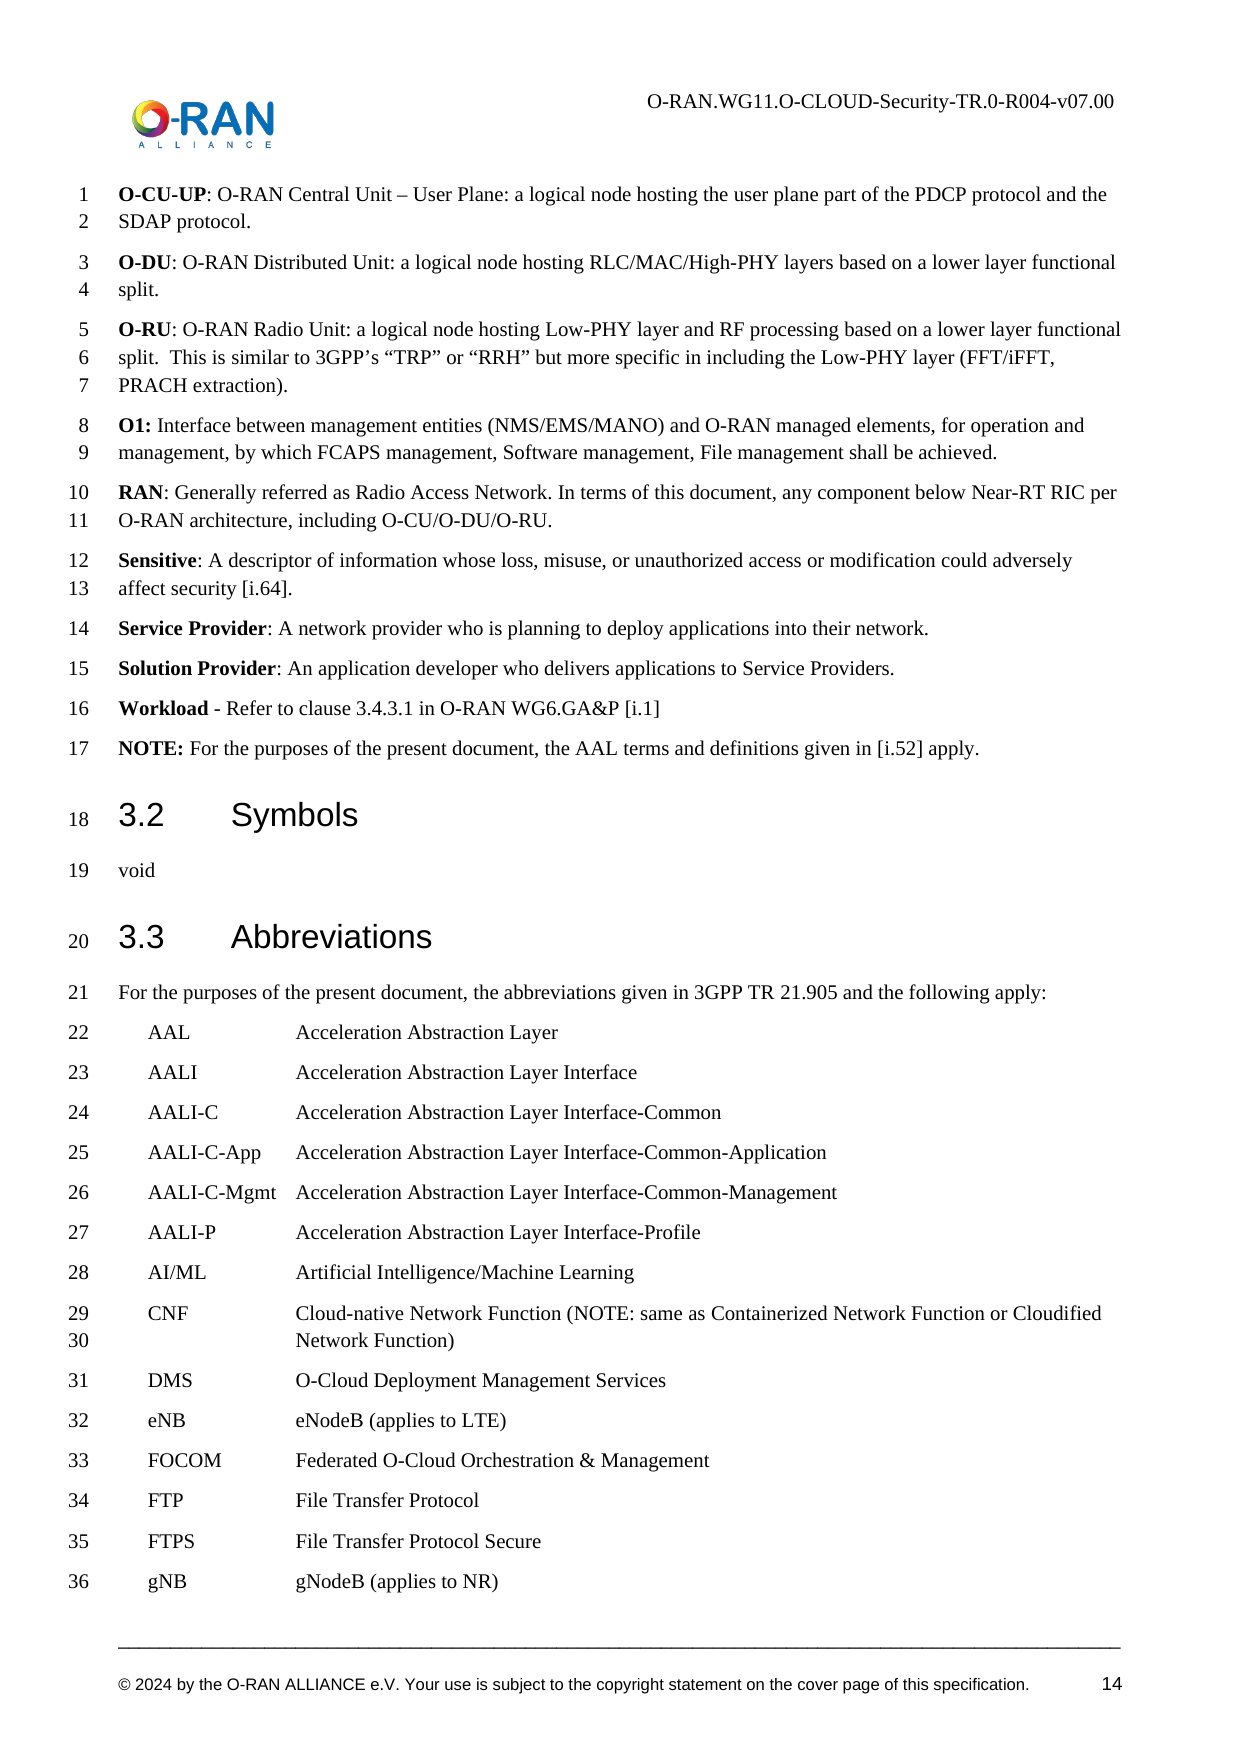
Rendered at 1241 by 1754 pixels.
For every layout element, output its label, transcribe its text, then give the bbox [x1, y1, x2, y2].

text FTPS File Transfer Protocol Secure [148, 1528, 1122, 1553]
text For the purposes of the present document, the abbreviations given in 3GPP TR 21.905 and the following apply: [118, 979, 1122, 1004]
text AAL Acceleration Abstraction Layer [148, 1020, 1122, 1044]
text O-DU: O-RAN Distributed Unit: a logical node hosting RLC/MAC/High-PHY layers based on a lower layer functional split. [118, 249, 1122, 301]
text RAN: Generally referred as Radio Access Network. In terms of this document, any component below Near-RT RIC per O-RAN architecture, including O-CU/O-DU/O-RU. [118, 480, 1122, 532]
text CNF Cloud-native Network Function (NOTE: same as Containerized Network Function or Cloudified Network Function) [148, 1300, 1122, 1352]
text FOCOM Federated O-Cloud Orchestration & Management [148, 1448, 1122, 1472]
text O-CU-UP: O-RAN Central Unit – User Plane: a logical node hosting the user plane part of the PDCP protocol and the SDAP protocol. [118, 182, 1122, 233]
text AI/ML Artificial Intelligence/Machine Learning [148, 1260, 1122, 1284]
text Service Provider: A network provider who is planning to deploy applications into their network. [118, 616, 1122, 640]
text AALI Acceleration Abstraction Layer Interface [148, 1060, 1122, 1084]
text AALI-C-App Acceleration Abstraction Layer Interface-Common-Application [148, 1140, 1122, 1164]
text Workload - Refer to clause 3.4.3.1 in O-RAN WG6.GA&P [i.1] [118, 696, 1122, 720]
subtitle Symbols [118, 795, 1122, 833]
text FTP File Transfer Protocol [148, 1488, 1122, 1512]
text Sensitive: A descriptor of information whose loss, misuse, or unauthorized access or modification could adversely affect security [i.64]. [118, 548, 1122, 600]
picture [123, 88, 286, 158]
text NOTE: For the purposes of the present document, the AAL terms and definitions given in [i.52] apply. [118, 736, 1122, 760]
text void [118, 858, 1122, 882]
text DMS O-Cloud Deployment Management Services [148, 1368, 1122, 1392]
text AALI-C Acceleration Abstraction Layer Interface-Common [148, 1100, 1122, 1124]
text O1: Interface between management entities (NMS/EMS/MANO) and O-RAN managed elements, for operation and management, by which FCAPS management, Software management, File management shall be achieved. [118, 413, 1122, 464]
text AALI-P Acceleration Abstraction Layer Interface-Profile [148, 1220, 1122, 1244]
text Solution Provider: An application developer who delivers applications to Service Providers. [118, 656, 1122, 680]
text gNB gNodeB (applies to NR) [148, 1569, 1122, 1593]
text AALI-C-Mgmt Acceleration Abstraction Layer Interface-Common-Management [148, 1180, 1122, 1204]
text O-RU: O-RAN Radio Unit: a logical node hosting Low-PHY layer and RF processing based on a lower layer functional split. This is similar to 3GPP’s “TRP” or “RRH” but more specific in including the Low-PHY layer (FFT/iFFT, PRACH extraction). [118, 317, 1122, 397]
subtitle Abbreviations [118, 917, 1122, 955]
text eNB eNodeB (applies to LTE) [148, 1408, 1122, 1432]
